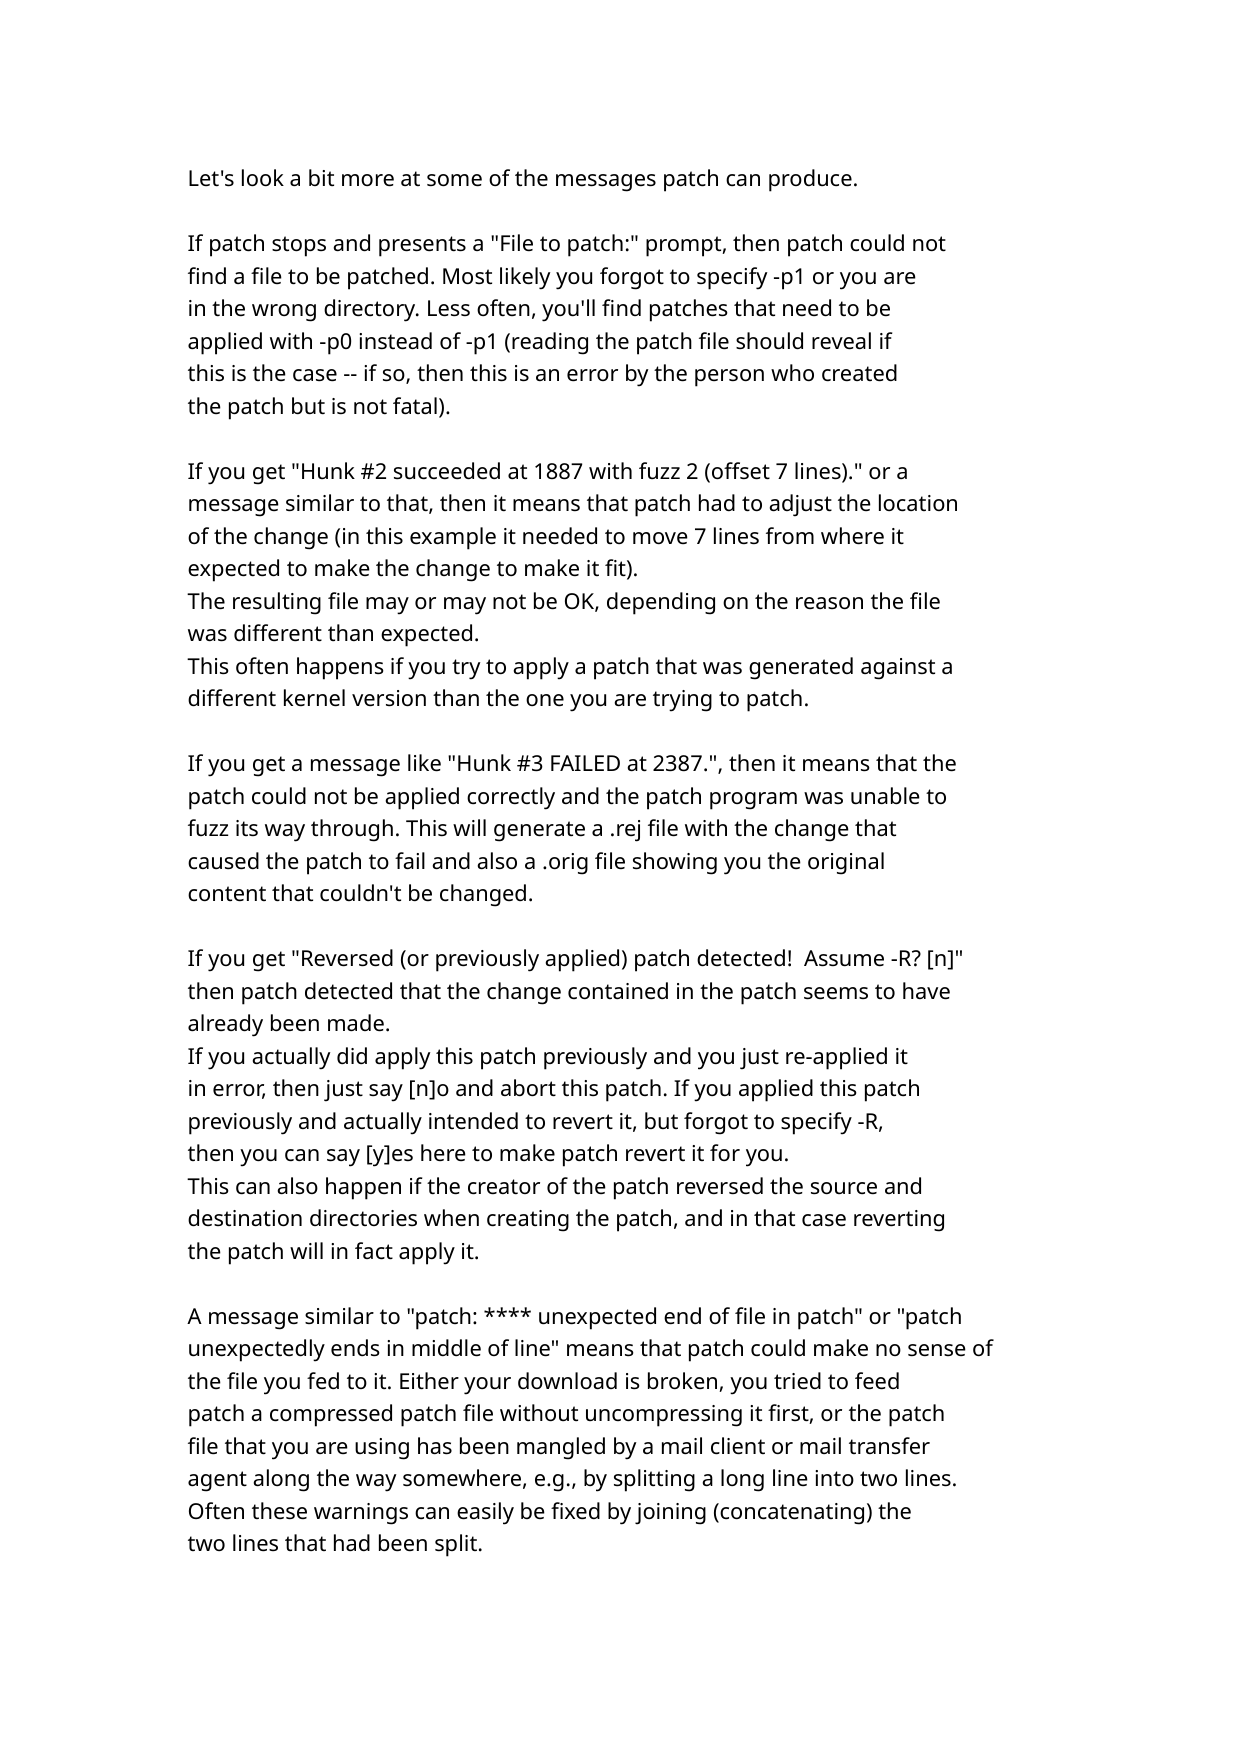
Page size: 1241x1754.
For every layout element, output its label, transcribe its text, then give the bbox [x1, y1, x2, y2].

text fuzz its way through. This will generate a .rej file with the change that [187, 812, 1053, 844]
text message similar to that, then it means that patch had to adjust the location [187, 487, 1053, 519]
text destination directories when creating the patch, and in that case reverting [187, 1202, 1053, 1234]
text expected to make the change to make it fit). [187, 552, 1053, 584]
text This can also happen if the creator of the patch reversed the source and [187, 1169, 1053, 1202]
text previously and actually intended to revert it, but forgot to specify -R, [187, 1104, 1053, 1137]
text find a file to be patched. Most likely you forgot to specify -p1 or you are [187, 259, 1053, 292]
text applied with -p0 instead of -p1 (reading the patch file should reveal if [187, 324, 1053, 357]
text If you get "Reversed (or previously applied) patch detected! Assume -R? [n]" [187, 942, 1053, 974]
text unexpectedly ends in middle of line" means that patch could make no sense of [187, 1332, 1053, 1364]
text this is the case -- if so, then this is an error by the person who created [187, 357, 1053, 389]
text A message similar to "patch: **** unexpected end of file in patch" or "patch [187, 1299, 1053, 1332]
text the file you fed to it. Either your download is broken, you tried to feed [187, 1364, 1053, 1397]
text was different than expected. [187, 617, 1053, 649]
text in error, then just say [n]o and abort this patch. If you applied this patch [187, 1072, 1053, 1104]
text If patch stops and presents a "File to patch:" prompt, then patch could not [187, 227, 1053, 259]
text of the change (in this example it needed to move 7 lines from where it [187, 519, 1053, 552]
text If you actually did apply this patch previously and you just re-applied it [187, 1039, 1053, 1072]
text then you can say [y]es here to make patch revert it for you. [187, 1137, 1053, 1169]
text file that you are using has been mangled by a mail client or mail transfer [187, 1429, 1053, 1462]
text agent along the way somewhere, e.g., by splitting a long line into two lines. [187, 1462, 1053, 1494]
text The resulting file may or may not be OK, depending on the reason the file [187, 584, 1053, 617]
text This often happens if you try to apply a patch that was generated against a [187, 649, 1053, 682]
text content that couldn't be changed. [187, 877, 1053, 909]
text the patch but is not fatal). [187, 389, 1053, 422]
text patch a compressed patch file without uncompressing it first, or the patch [187, 1397, 1053, 1429]
text already been made. [187, 1007, 1053, 1039]
text Often these warnings can easily be fixed by joining (concatenating) the [187, 1494, 1053, 1527]
text patch could not be applied correctly and the patch program was unable to [187, 779, 1053, 812]
text in the wrong directory. Less often, you'll find patches that need to be [187, 292, 1053, 324]
text If you get a message like "Hunk #3 FAILED at 2387.", then it means that the [187, 747, 1053, 779]
text If you get "Hunk #2 succeeded at 1887 with fuzz 2 (offset 7 lines)." or a [187, 454, 1053, 487]
text caused the patch to fail and also a .orig file showing you the original [187, 844, 1053, 877]
text then patch detected that the change contained in the patch seems to have [187, 974, 1053, 1007]
text Let's look a bit more at some of the messages patch can produce. [187, 162, 1053, 194]
text different kernel version than the one you are trying to patch. [187, 682, 1053, 714]
text two lines that had been split. [187, 1527, 1053, 1559]
text the patch will in fact apply it. [187, 1234, 1053, 1267]
